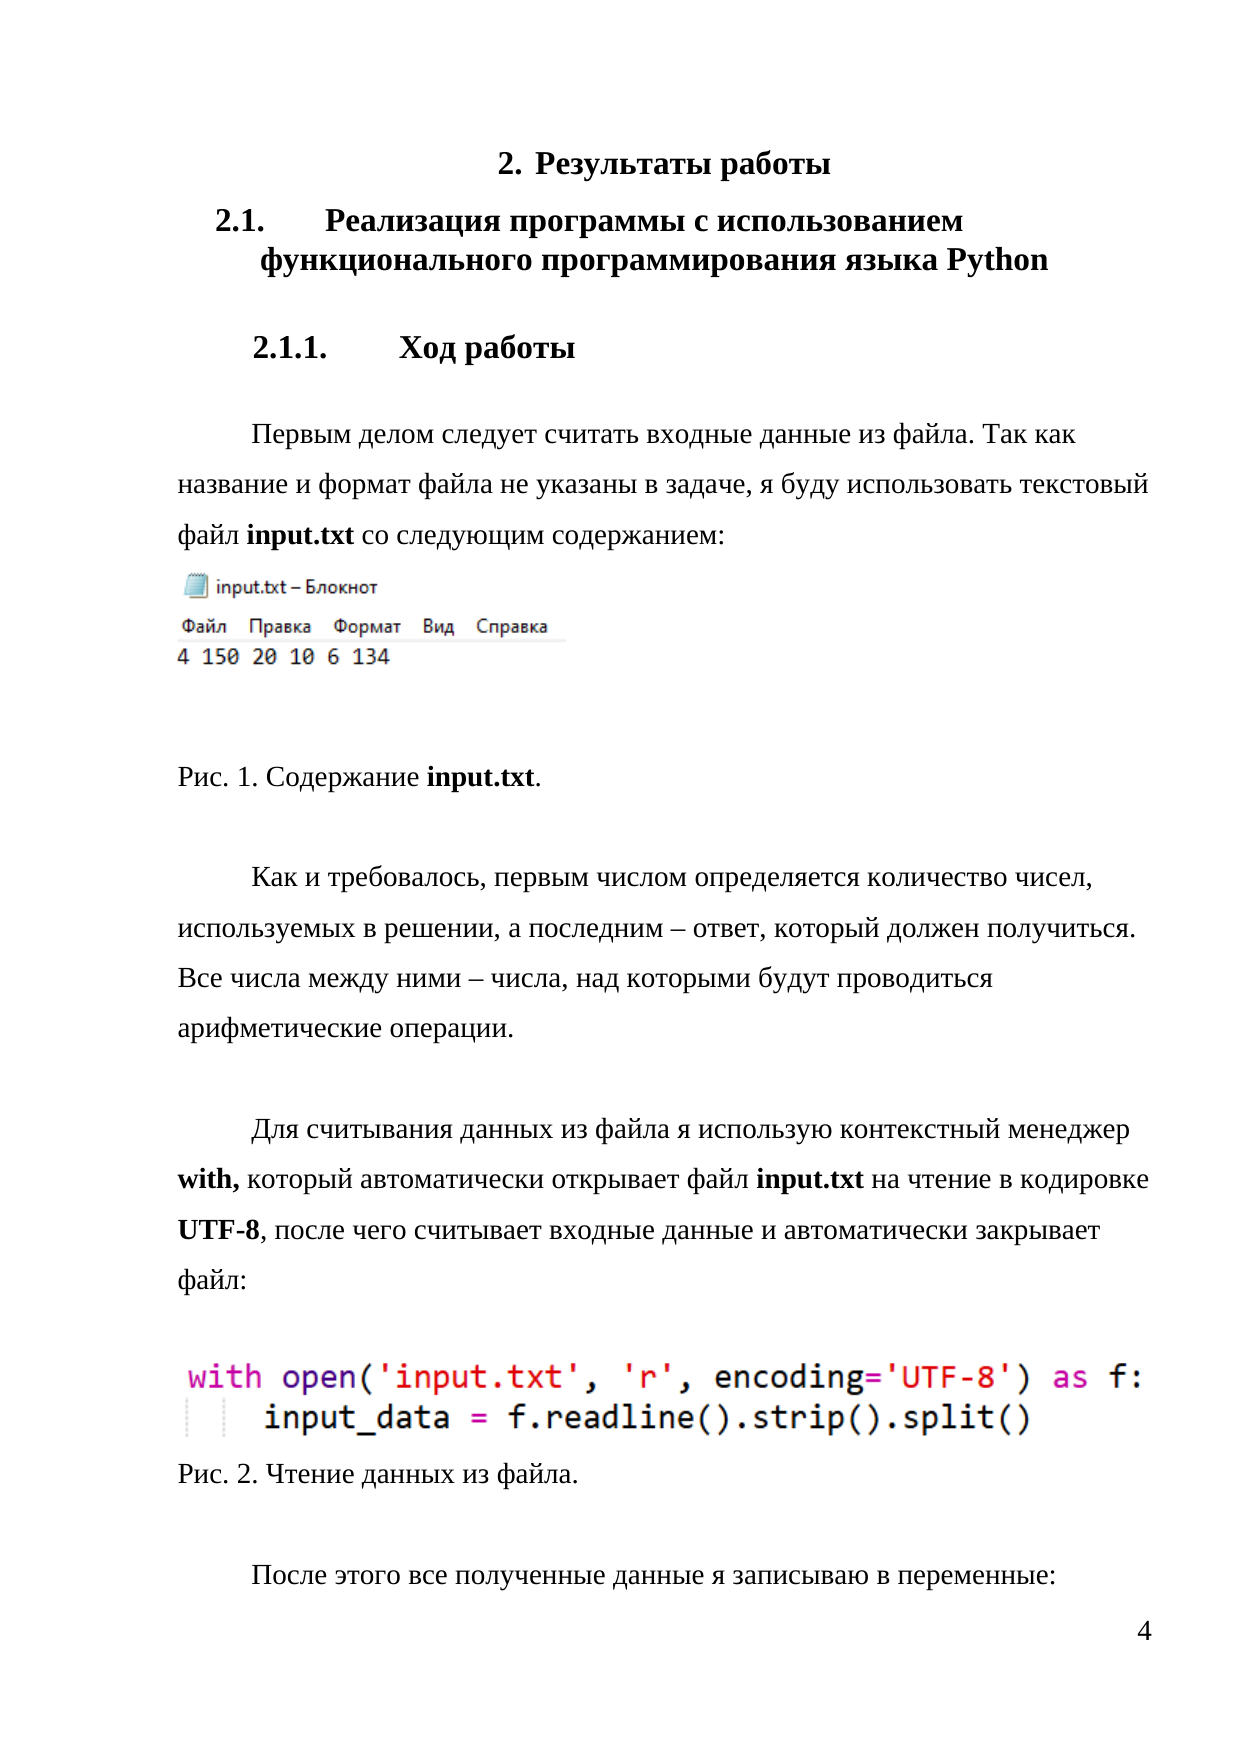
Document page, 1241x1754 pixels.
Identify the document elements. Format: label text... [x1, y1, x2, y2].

text После этого все полученные данные я записываю в переменные: [177, 1557, 1152, 1590]
subtitle Результаты работы [177, 143, 1152, 181]
picture [177, 1362, 1152, 1440]
text Рис. 1. Содержание input.txt. [177, 759, 1152, 792]
text Как и требовалось, первым числом определяется количество чисел, используемых в решении, а последним – ответ, который должен получиться. Все числа между ними – числа, над которыми будут проводиться арифметические операции. [177, 859, 1152, 1044]
text Для считывания данных из файла я использую контекстный менеджер with, который автоматически открывает файл input.txt на чтение в кодировке UTF-8, после чего считывает входные данные и автоматически закрывает файл: [177, 1111, 1152, 1296]
text Первым делом следует считать входные данные из файла. Так как название и формат файла не указаны в задаче, я буду использовать текстовый файл input.txt со следующим содержанием: [177, 416, 1152, 550]
text Рис. 2. Чтение данных из файла. [177, 1456, 1152, 1490]
subtitle Ход работы [252, 328, 1152, 366]
subtitle Реализация программы с использованием функционального программирования языка Python [215, 201, 1152, 277]
picture [177, 567, 567, 743]
